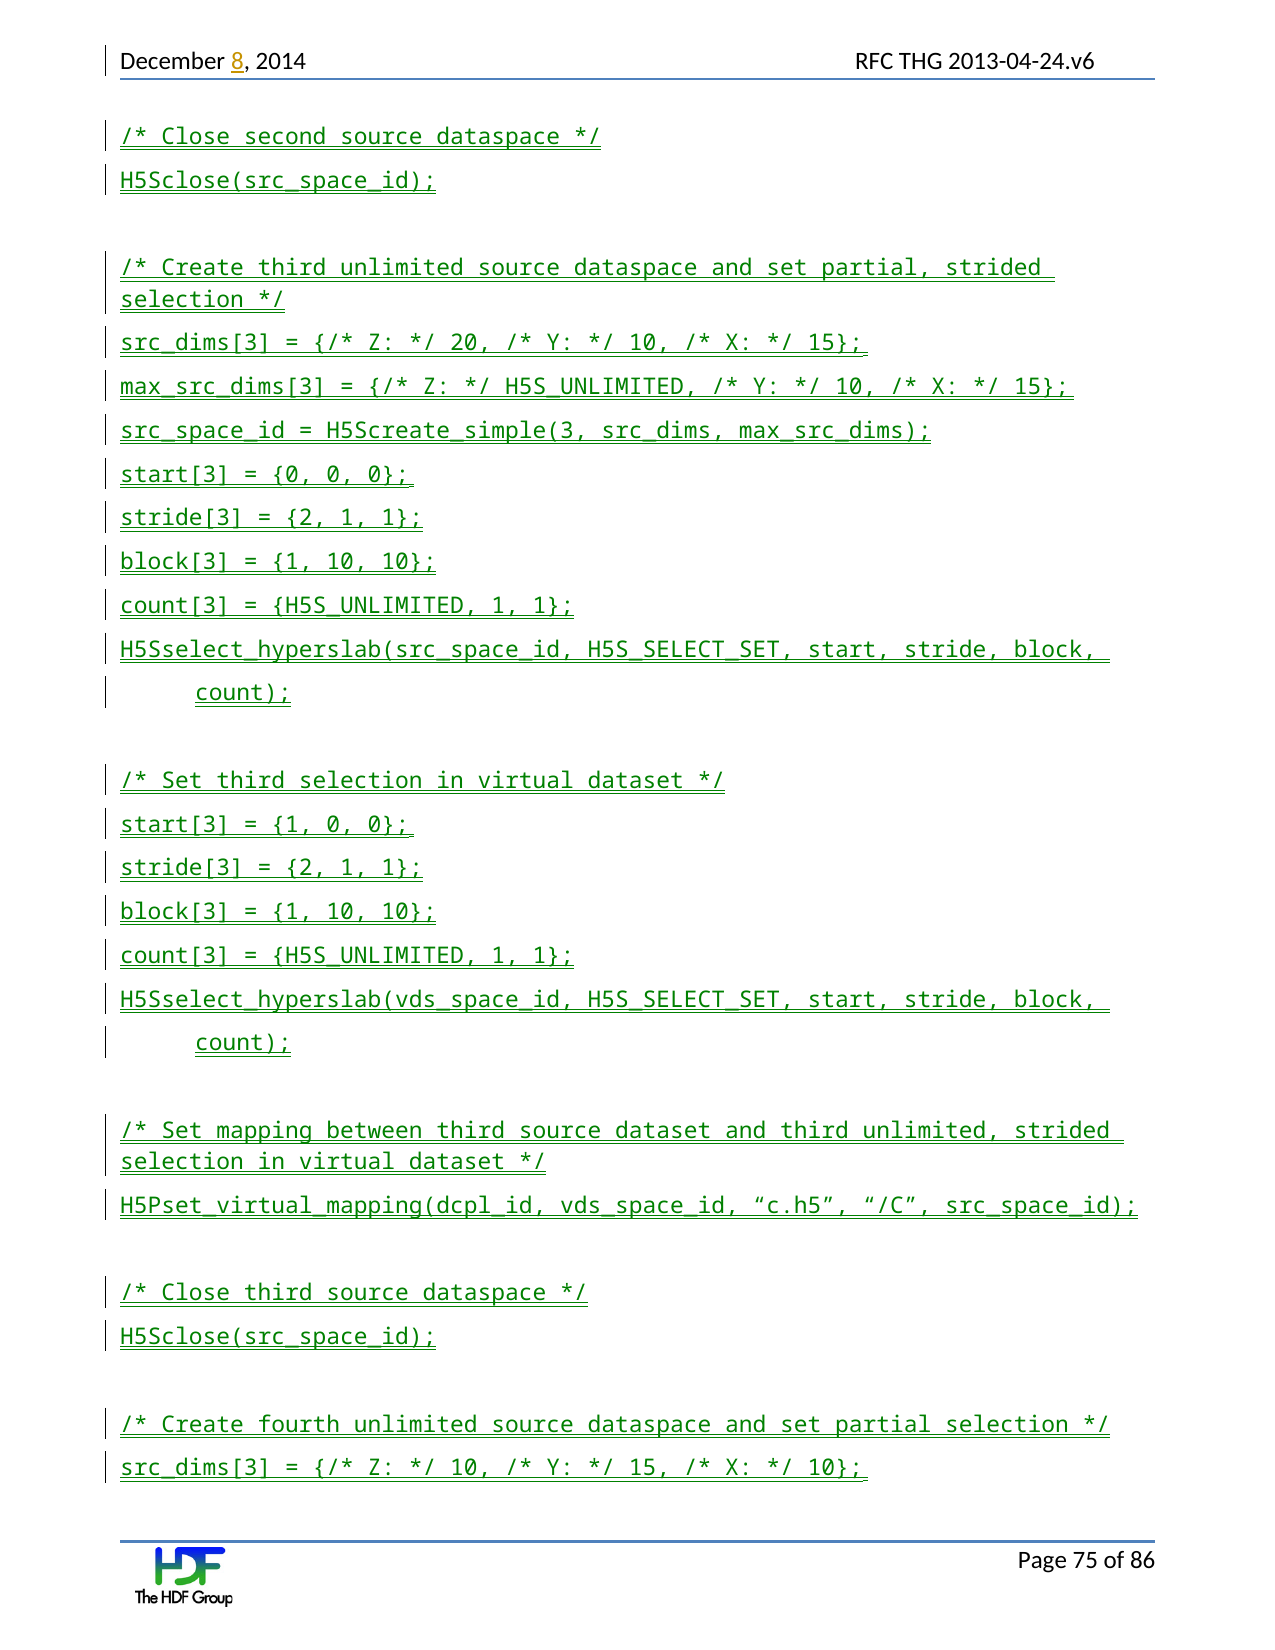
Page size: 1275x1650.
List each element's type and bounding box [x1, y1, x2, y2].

picture [135, 1547, 233, 1607]
